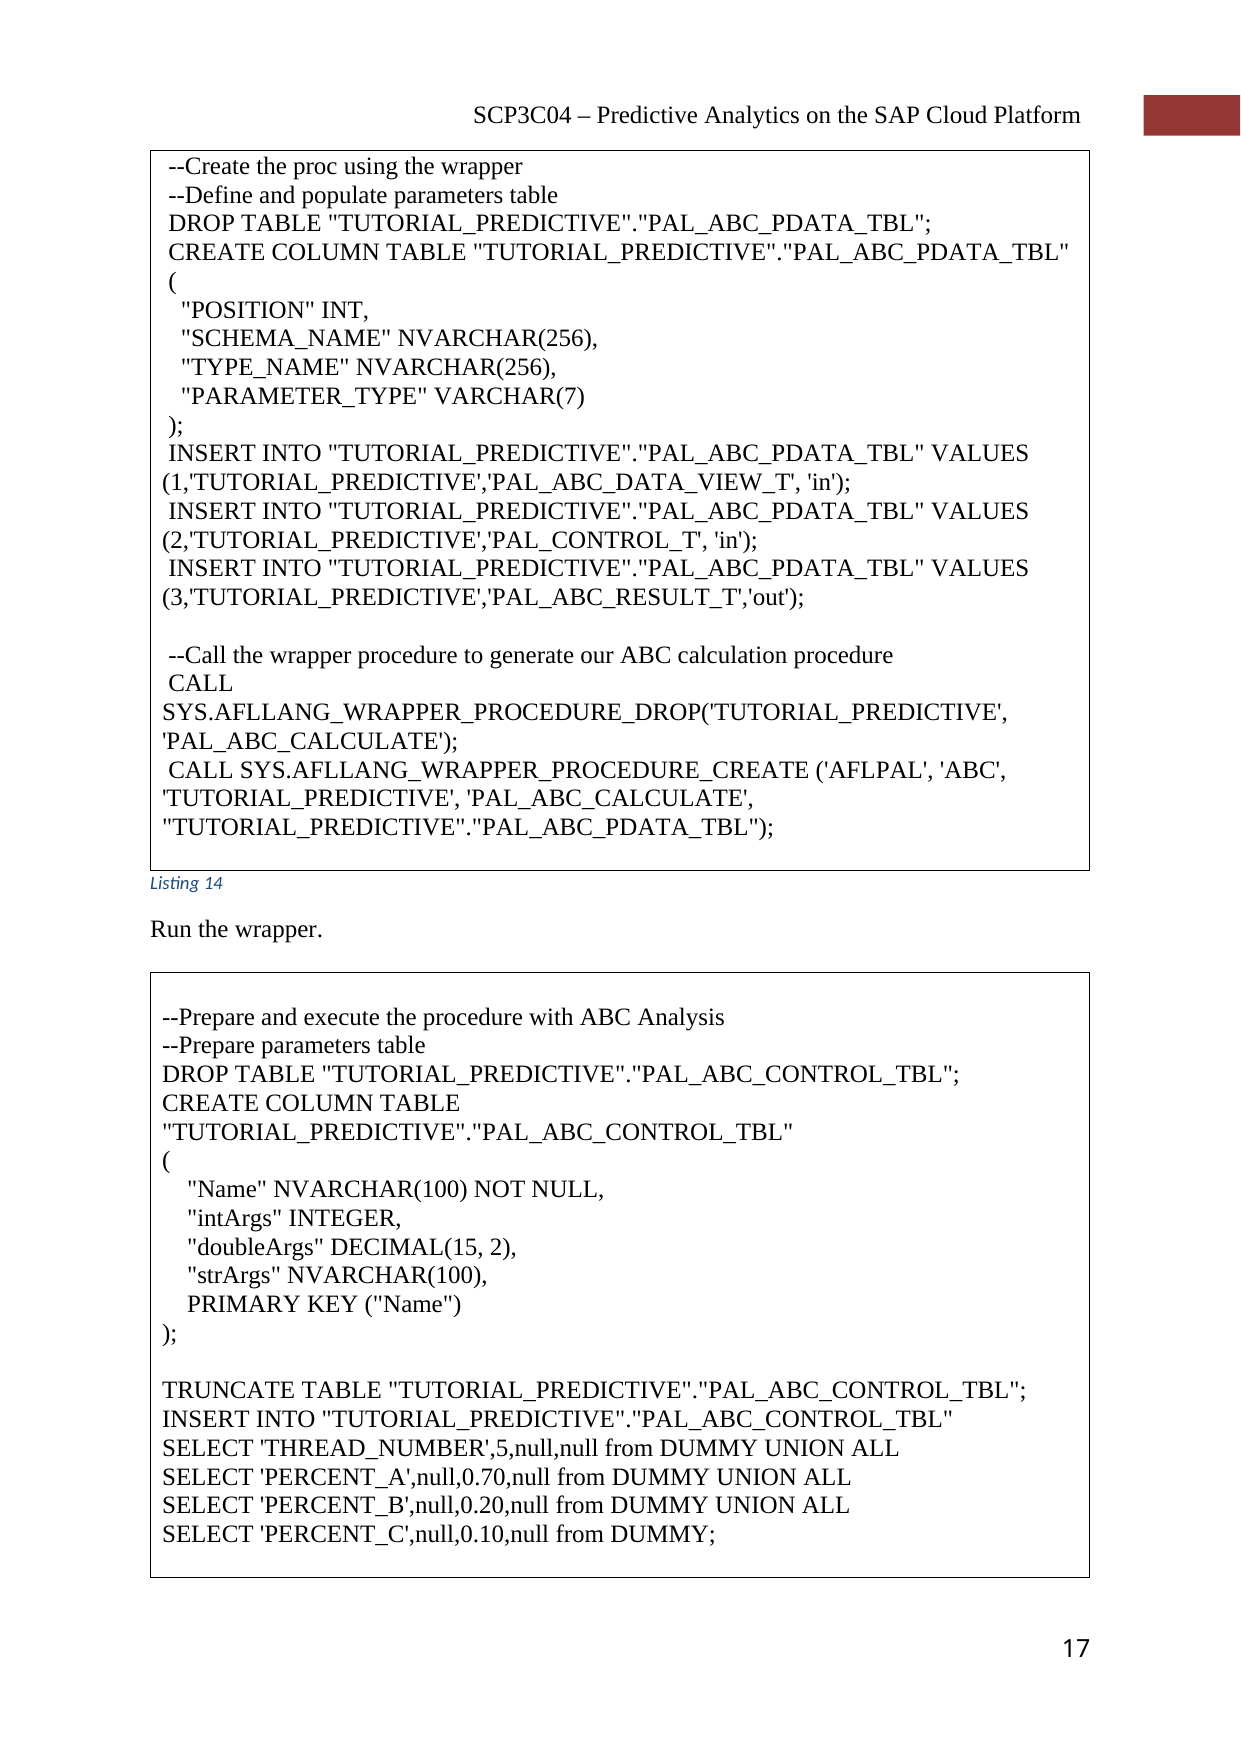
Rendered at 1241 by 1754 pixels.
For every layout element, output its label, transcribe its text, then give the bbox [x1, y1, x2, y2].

text Run the wrapper. [150, 914, 1090, 943]
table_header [151, 151, 1089, 870]
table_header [151, 973, 1089, 1577]
